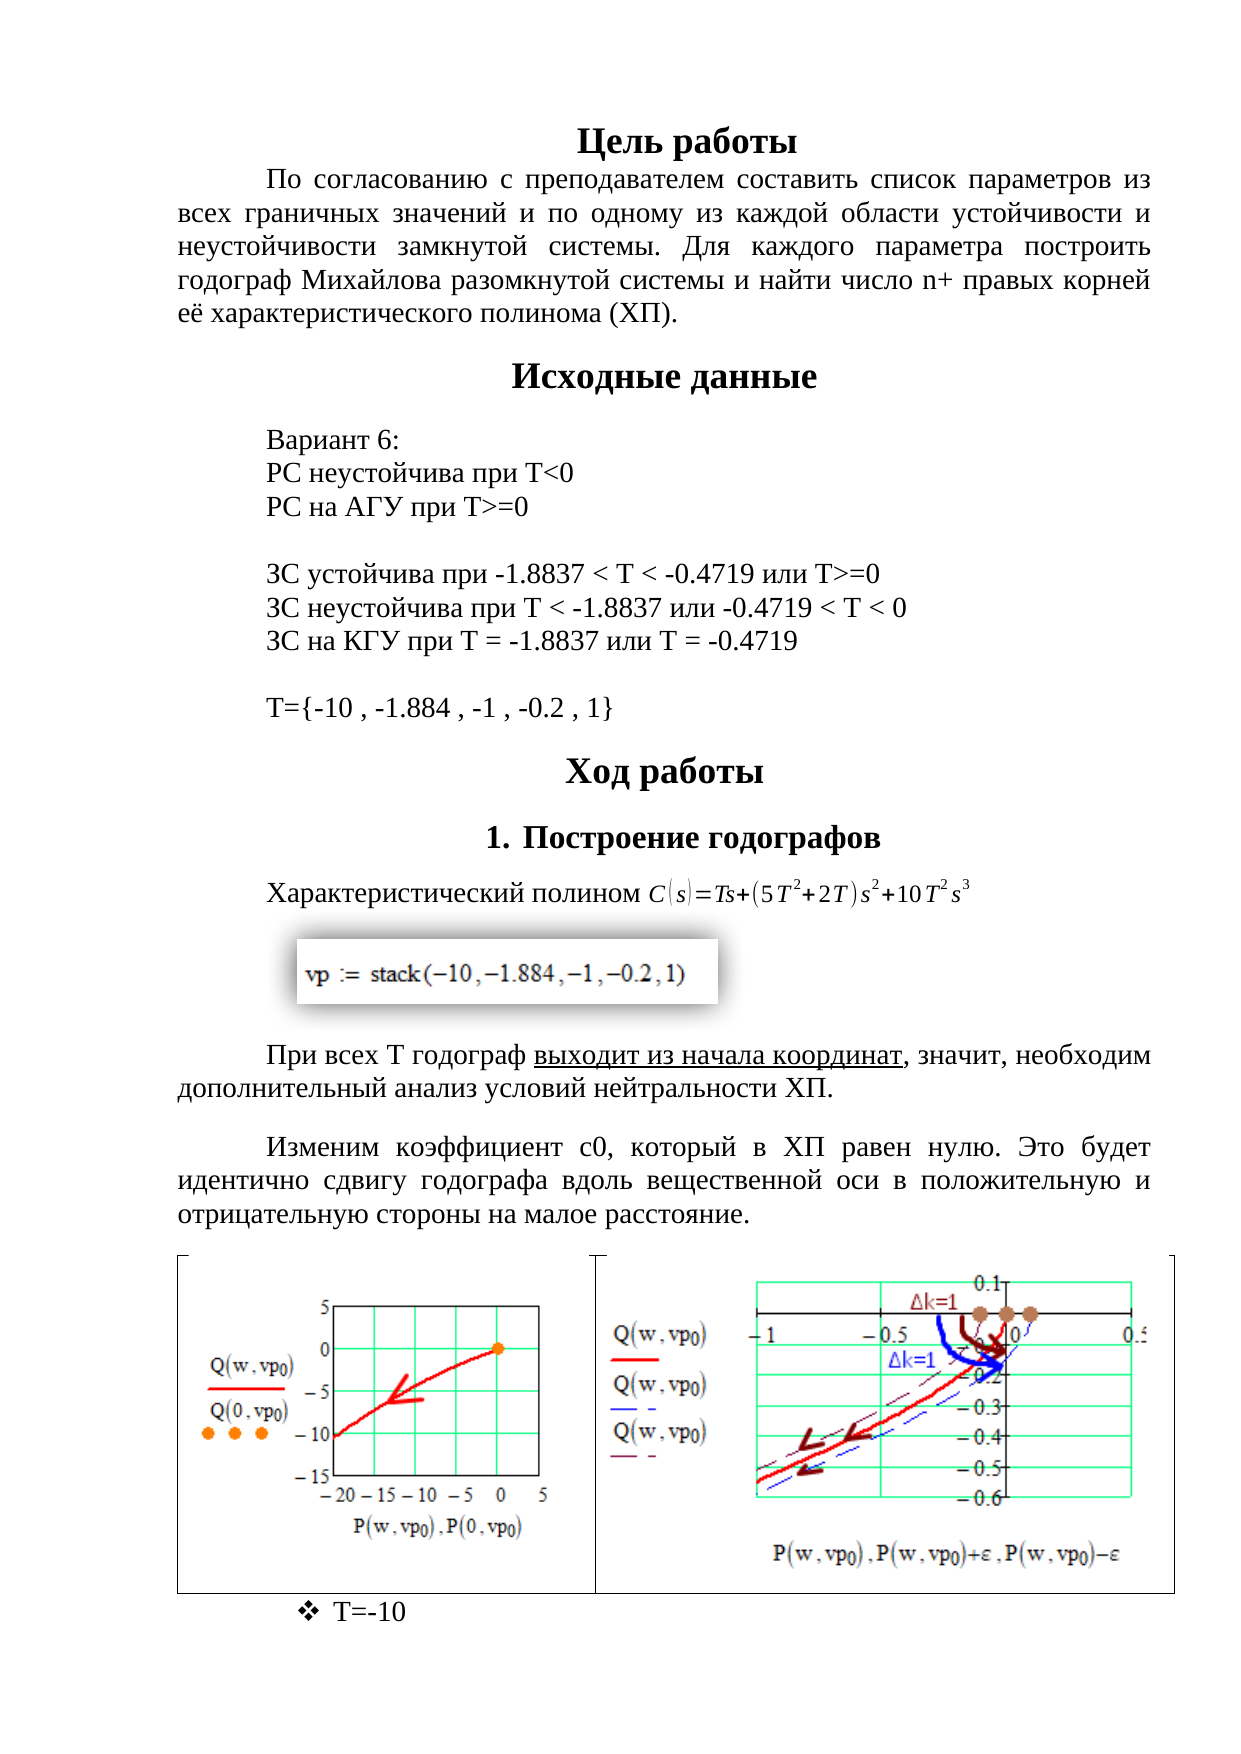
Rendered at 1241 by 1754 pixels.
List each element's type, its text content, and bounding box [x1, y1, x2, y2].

subtitle Цель работы [177, 118, 1152, 161]
text РС неустойчива при T<0 [177, 456, 1152, 489]
picture [188, 1255, 589, 1564]
subtitle Построение годографов [215, 817, 1152, 855]
text Характеристический полином [177, 875, 1152, 909]
text ЗС неустойчива при T < -1.8837 или -0.4719 < T < 0 [177, 590, 1152, 623]
table_header [596, 1256, 1174, 1593]
text Изменим коэффициент с0, который в ХП равен нулю. Это будет идентично сдвигу годографа вдоль вещественной оси в положительную и отрицательную стороны на малое расстояние. [177, 1129, 1152, 1229]
subtitle Ход работы [177, 749, 1152, 792]
subtitle Исходные данные [177, 354, 1152, 397]
text При всех T годограф выходит из начала координат, значит, необходим дополнительный анализ условий нейтральности ХП. [177, 1037, 1152, 1104]
text РС на АГУ при T>=0 [177, 489, 1152, 523]
table_header [178, 1256, 595, 1593]
text По согласованию с преподавателем составить список параметров из всех граничных значений и по одному из каждой области устойчивости и неустойчивости замкнутой системы. Для каждого параметра построить годограф Михайлова разомкнутой системы и найти число n+ правых корней её характеристического полинома (ХП). [177, 161, 1152, 329]
text Вариант 6: [177, 422, 1152, 456]
text ЗС на КГУ при T = -1.8837 или T = -0.4719 [177, 623, 1152, 657]
picture [297, 939, 718, 1004]
list Т=-10 [295, 1594, 1152, 1628]
picture [606, 1255, 1170, 1575]
text ЗС устойчива при -1.8837 < T < -0.4719 или T>=0 [177, 556, 1152, 590]
text T={-10 , -1.884 , -1 , -0.2 , 1} [177, 690, 1152, 724]
